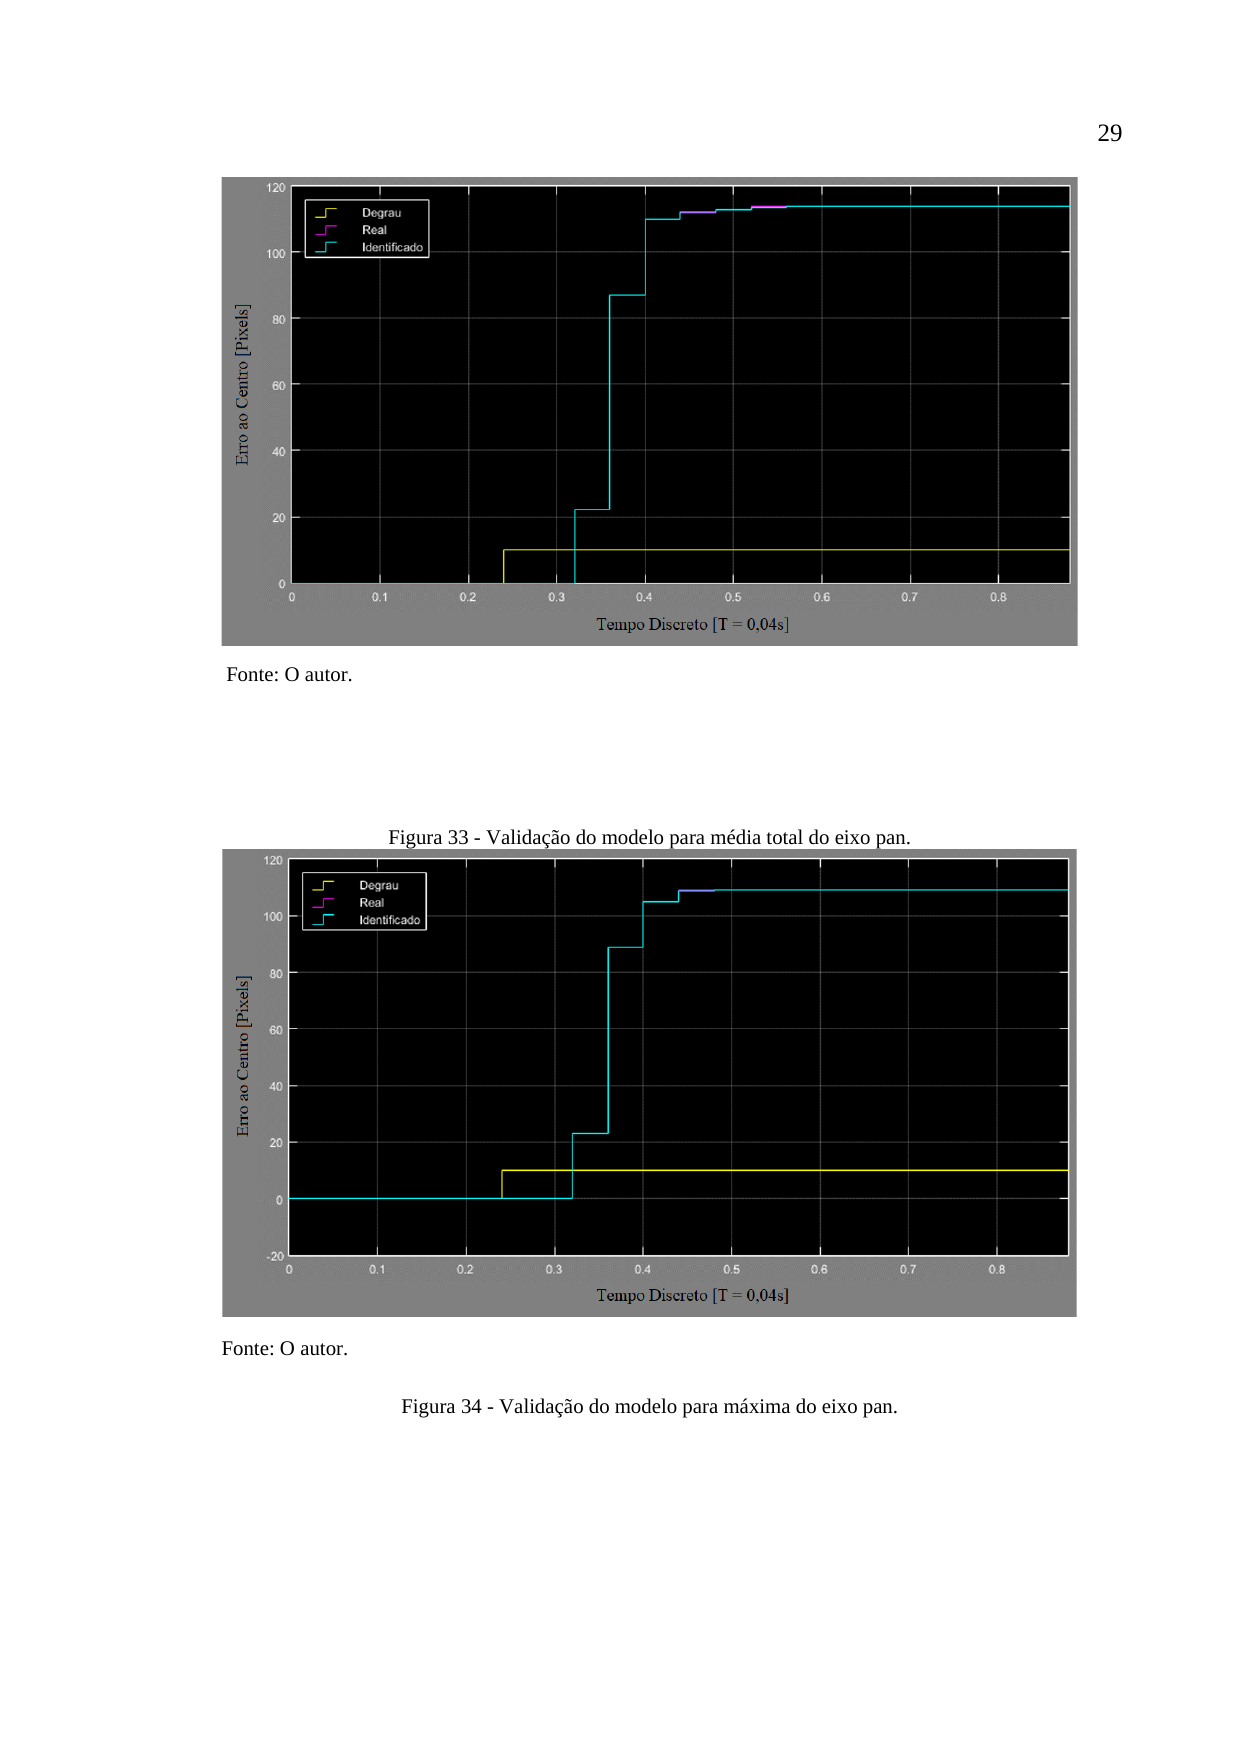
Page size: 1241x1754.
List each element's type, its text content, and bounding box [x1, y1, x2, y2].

picture [221, 177, 1078, 646]
picture [222, 849, 1077, 1317]
